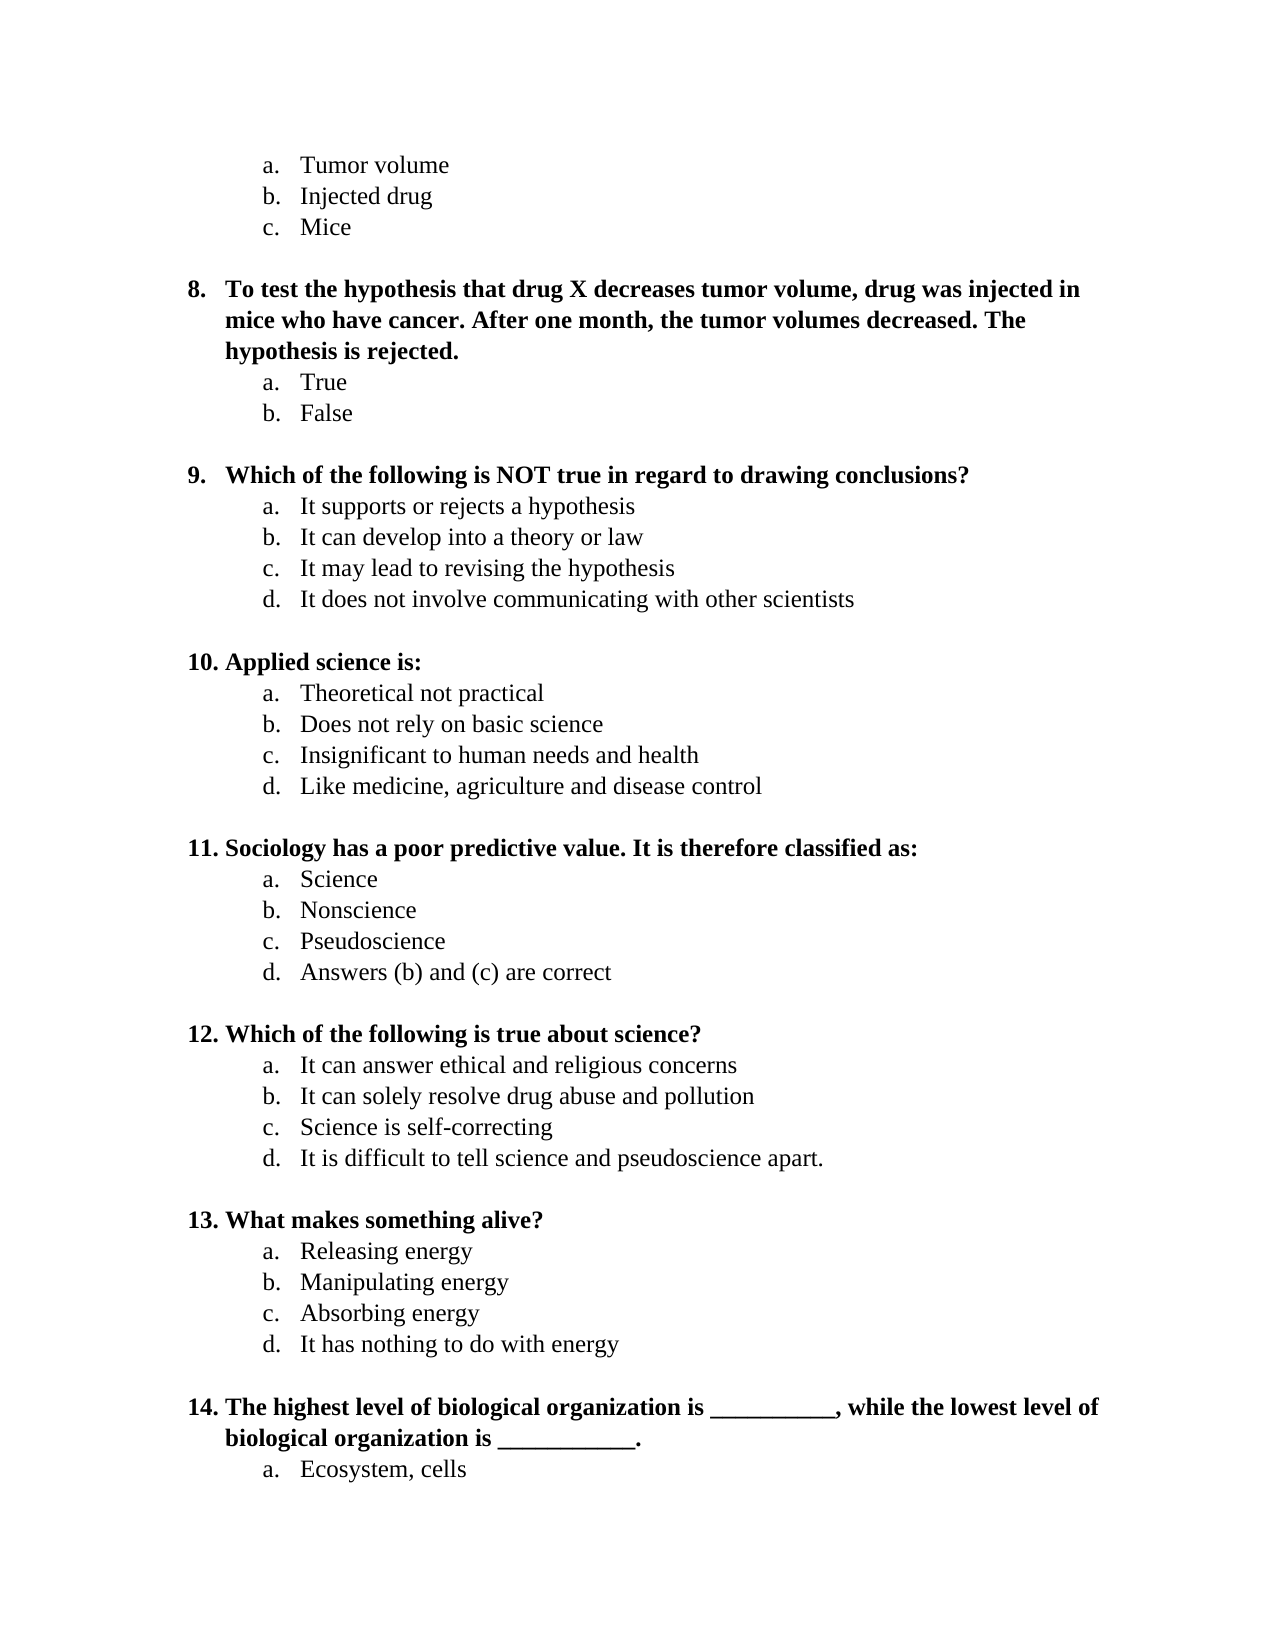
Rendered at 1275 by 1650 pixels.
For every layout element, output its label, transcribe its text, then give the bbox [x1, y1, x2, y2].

list Theoretical not practical [262, 678, 1125, 706]
list It can answer ethical and religious concerns [262, 1050, 1125, 1079]
list Absorbing energy [262, 1298, 1125, 1327]
list It can develop into a theory or law [262, 522, 1125, 551]
list Releasing energy [262, 1236, 1125, 1265]
list Ecosystem, cells [262, 1454, 1125, 1482]
list The highest level of biological organization is __________, while the lowest level of biological organization is ___________. [187, 1392, 1125, 1451]
list It may lead to revising the hypothesis [262, 553, 1125, 582]
list Science is self-correcting [262, 1112, 1125, 1141]
list To test the hypothesis that drug X decreases tumor volume, drug was injected in mice who have cancer. After one month, the tumor volumes decreased. The hypothesis is rejected. [187, 274, 1125, 365]
list Injected drug [262, 181, 1125, 210]
list False [262, 398, 1125, 427]
list Applied science is: [187, 647, 1125, 675]
list It supports or rejects a hypothesis [262, 491, 1125, 520]
list What makes something alive? [187, 1205, 1125, 1234]
list It has nothing to do with energy [262, 1329, 1125, 1358]
list It can solely resolve drug abuse and pollution [262, 1081, 1125, 1110]
list True [262, 367, 1125, 396]
list It is difficult to tell science and pseudoscience apart. [262, 1143, 1125, 1172]
list Does not rely on basic science [262, 709, 1125, 737]
list Mice [262, 212, 1125, 241]
list Which of the following is NOT true in regard to drawing conclusions? [187, 460, 1125, 489]
list Which of the following is true about science? [187, 1019, 1125, 1048]
list Like medicine, agriculture and disease control [262, 771, 1125, 799]
list Pseudoscience [262, 926, 1125, 955]
list Manipulating energy [262, 1267, 1125, 1296]
list Nonscience [262, 895, 1125, 924]
list Sociology has a poor predictive value. It is therefore classified as: [187, 833, 1125, 862]
list Tumor volume [262, 150, 1125, 179]
list Insignificant to human needs and health [262, 740, 1125, 768]
list Answers (b) and (c) are correct [262, 957, 1125, 986]
list It does not involve communicating with other scientists [262, 584, 1125, 613]
list Science [262, 864, 1125, 893]
